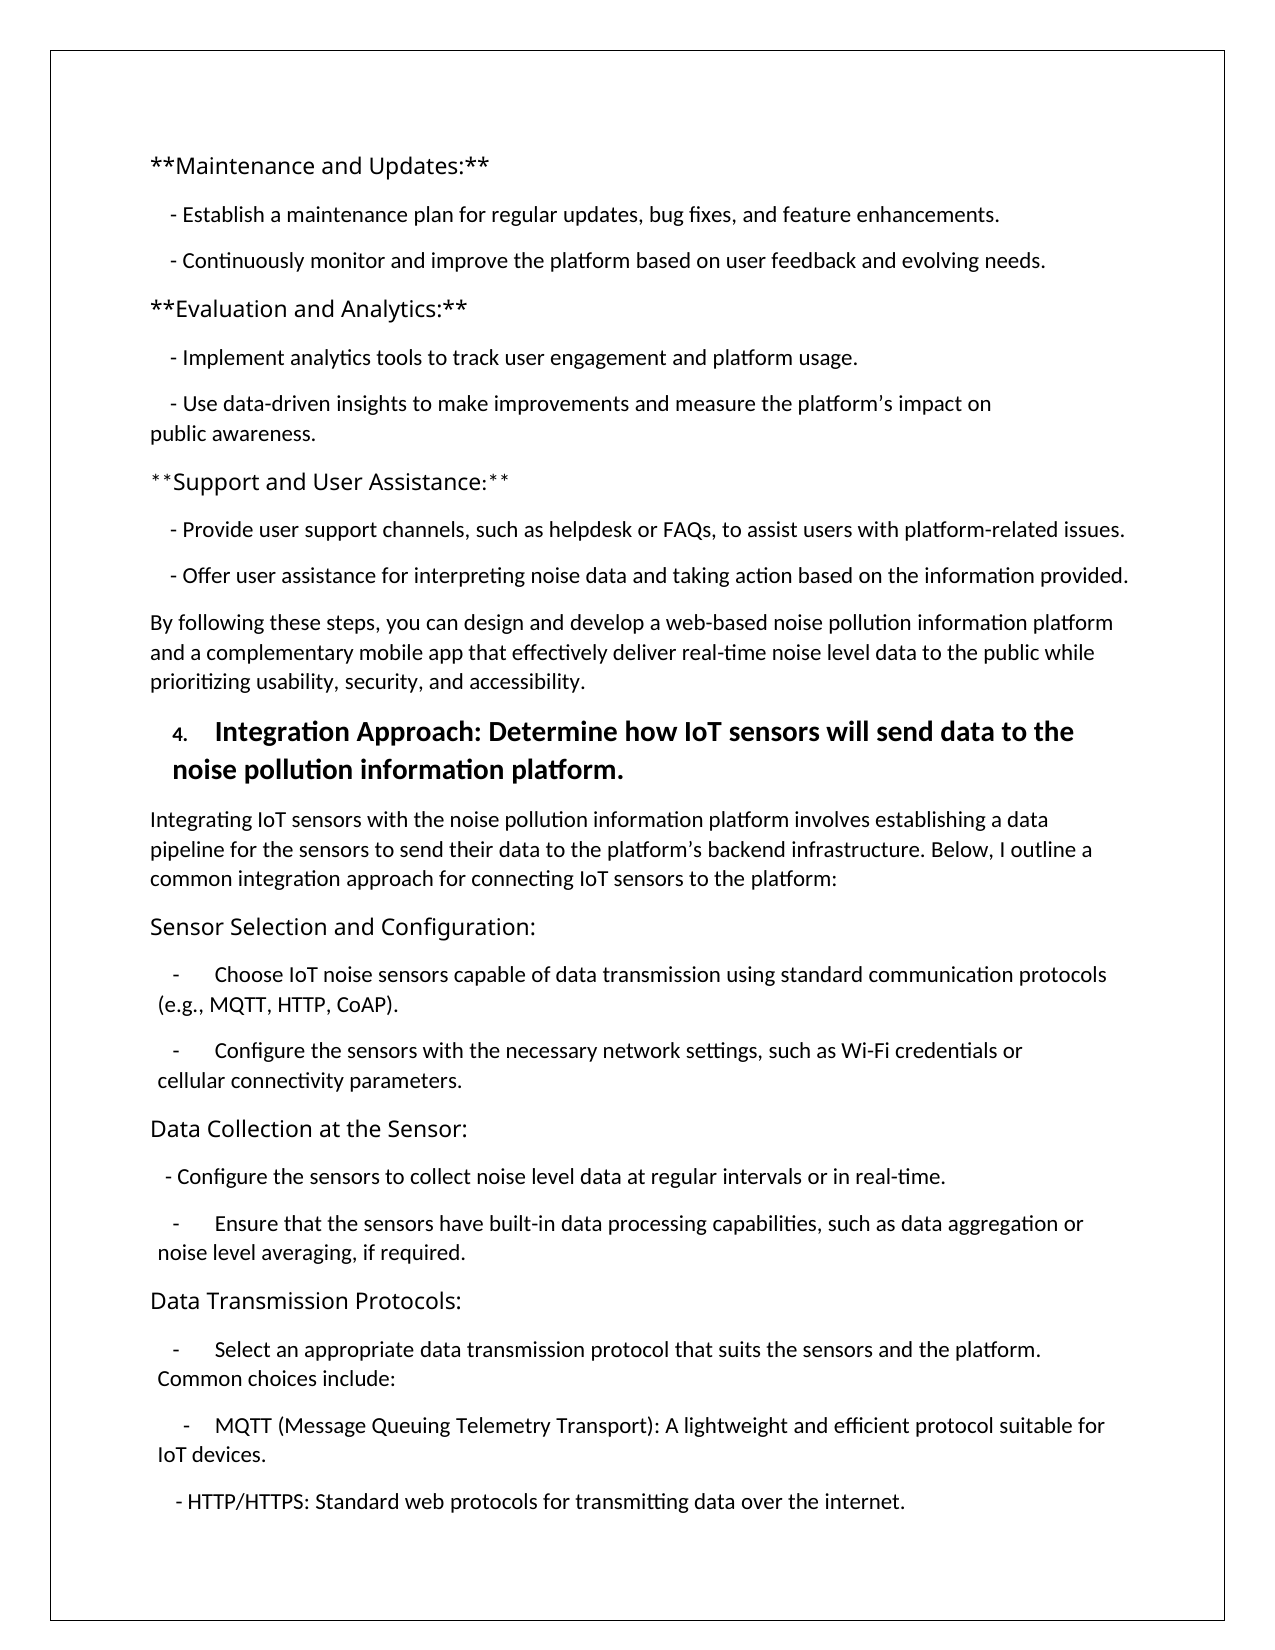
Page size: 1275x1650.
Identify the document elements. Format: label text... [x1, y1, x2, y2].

list Offer user assistance for interpreting noise data and taking action based on the information provided. [170, 562, 1139, 590]
text Integrating IoT sensors with the noise pollution information platform involves establishing a data pipeline for the sensors to send their data to the platform’s backend infrastructure. Below, I outline a common integration approach for connecting IoT sensors to the platform: [150, 806, 1121, 892]
text **Maintenance and Updates:** [150, 150, 1139, 181]
list Ensure that the sensors have built-in data processing capabilities, such as data aggregation or noise level averaging, if required. [157, 1209, 1098, 1266]
text Data Transmission Protocols: [150, 1285, 1139, 1316]
list Provide user support channels, such as helpdesk or FAQs, to assist users with platform-related issues. [170, 515, 1139, 543]
text **Support and User Assistance:** [150, 465, 1139, 497]
text Data Collection at the Sensor: [150, 1113, 1139, 1144]
list Choose IoT noise sensors capable of data transmission using standard communication protocols (e.g., MQTT, HTTP, CoAP). [157, 961, 1118, 1018]
list Use data-driven insights to make improvements and measure the platform’s impact on public awareness. [150, 389, 1048, 447]
list Configure the sensors to collect noise level data at regular intervals or in real-time. [165, 1162, 1139, 1190]
list MQTT (Message Queuing Telemetry Transport): A lightweight and efficient protocol suitable for IoT devices. [157, 1411, 1105, 1468]
text By following these steps, you can design and develop a web-based noise pollution information platform and a complementary mobile app that effectively deliver real-time noise level data to the public while prioritizing usability, security, and accessibility. [150, 608, 1139, 695]
list Continuously monitor and improve the platform based on user feedback and evolving needs. [170, 246, 1139, 274]
list HTTP/HTTPS: Standard web protocols for transmitting data over the internet. [175, 1487, 1139, 1515]
text **Evaluation and Analytics:** [150, 293, 1139, 324]
list Implement analytics tools to track user engagement and platform usage. [170, 343, 1139, 371]
subtitle Integration Approach: Determine how IoT sensors will send data to the noise pollution information platform. [172, 713, 1106, 787]
list Establish a maintenance plan for regular updates, bug fixes, and feature enhancements. [170, 200, 1139, 228]
text Sensor Selection and Configuration: [150, 911, 1139, 942]
list Select an appropriate data transmission protocol that suits the sensors and the platform. Common choices include: [157, 1335, 1091, 1392]
list Configure the sensors with the necessary network settings, such as Wi-Fi credentials or cellular connectivity parameters. [157, 1037, 1059, 1094]
